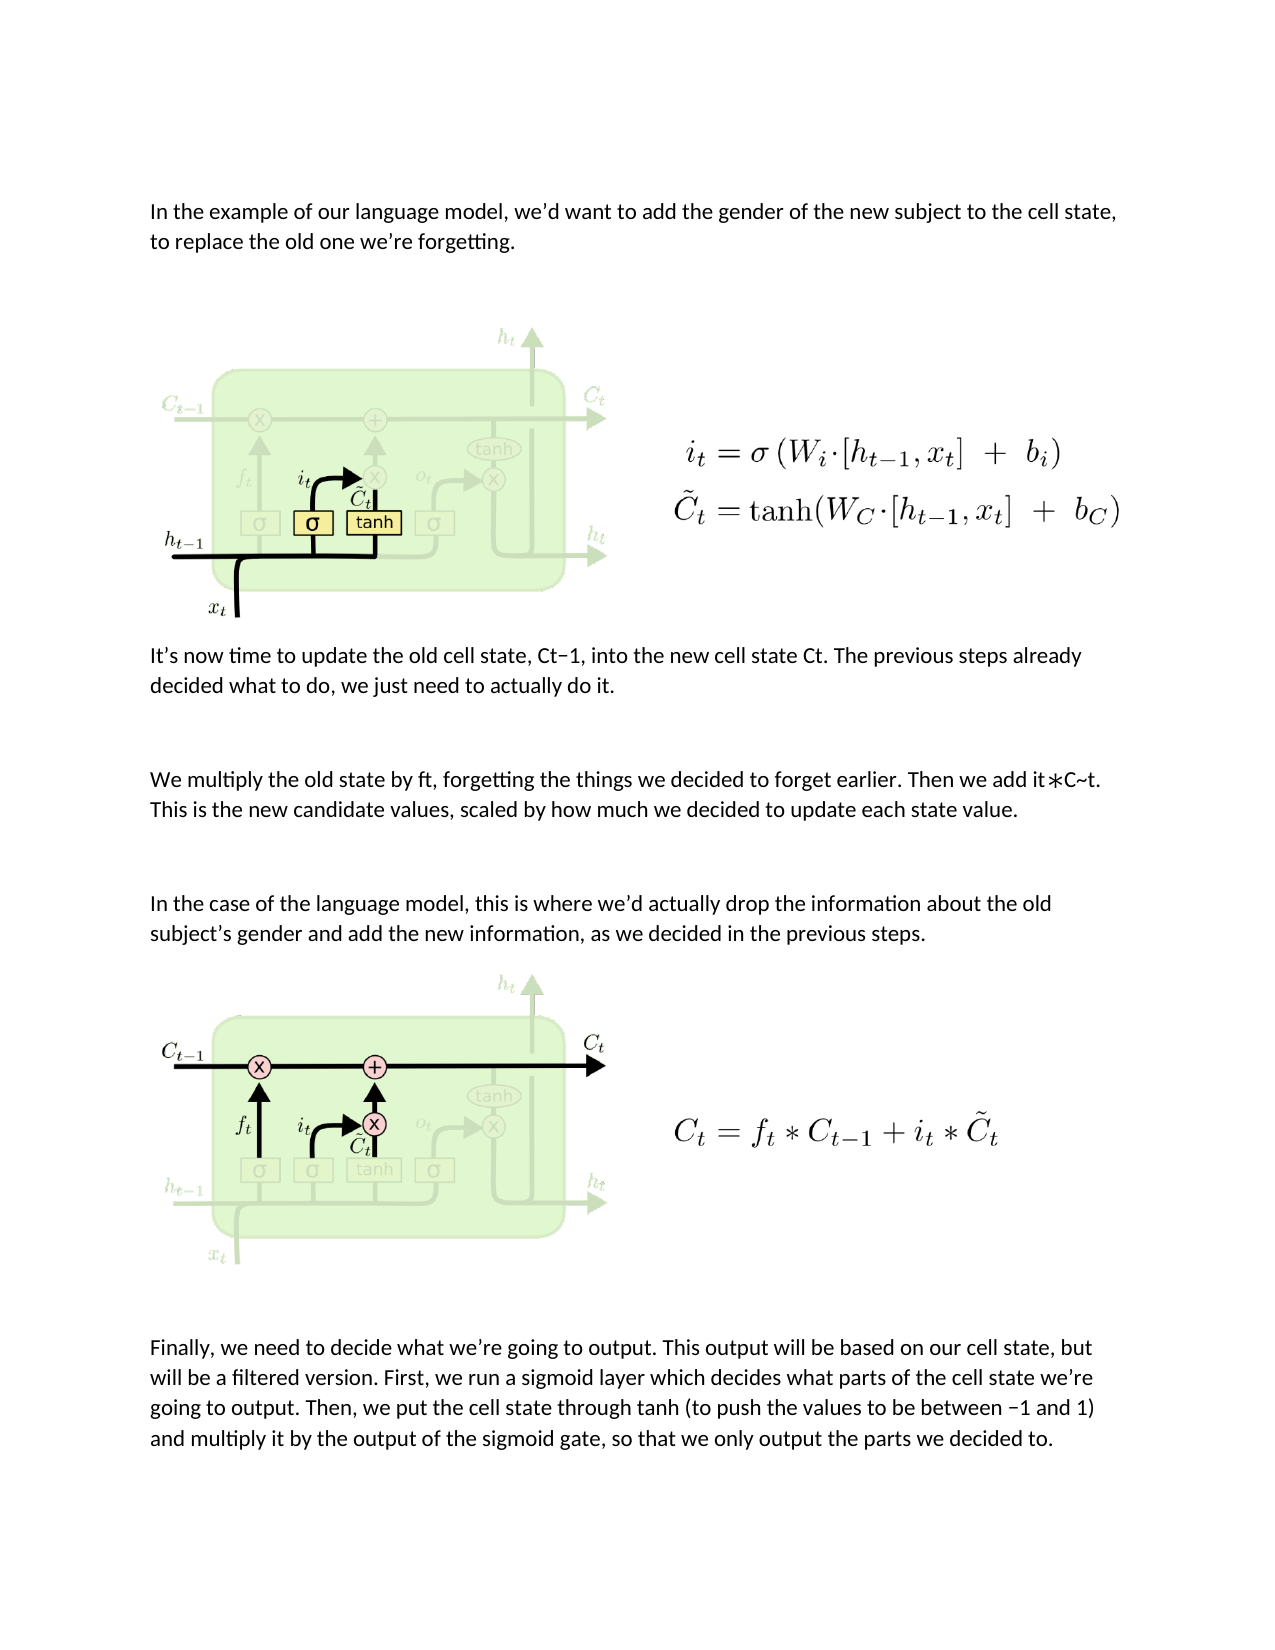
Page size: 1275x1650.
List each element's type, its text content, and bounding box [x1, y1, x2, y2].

picture [150, 966, 1125, 1268]
text Finally, we need to decide what we’re going to output. This output will be based on our cell state, but will be a filtered version. First, we run a sigmoid layer which decides what parts of the cell state we’re going to output. Then, we put the cell state through tanh (to push the values to be between −1 and 1) and multiply it by the output of the sigmoid gate, so that we only output the parts we decided to. [150, 1333, 1125, 1452]
text It’s now time to update the old cell state, Ct−1, into the new cell state Ct. The previous steps already decided what to do, we just need to actually do it. [150, 641, 1125, 699]
text In the case of the language model, this is where we’d actually drop the information about the old subject’s gender and add the new information, as we decided in the previous steps. [150, 889, 1125, 947]
picture [150, 320, 1125, 622]
text We multiply the old state by ft, forgetting the things we decided to forget earlier. Then we add it∗C~t. This is the new candidate values, scaled by how much we decided to update each state value. [150, 765, 1125, 823]
text In the example of our language model, we’d want to add the gender of the new subject to the cell state, to replace the old one we’re forgetting. [150, 197, 1125, 255]
